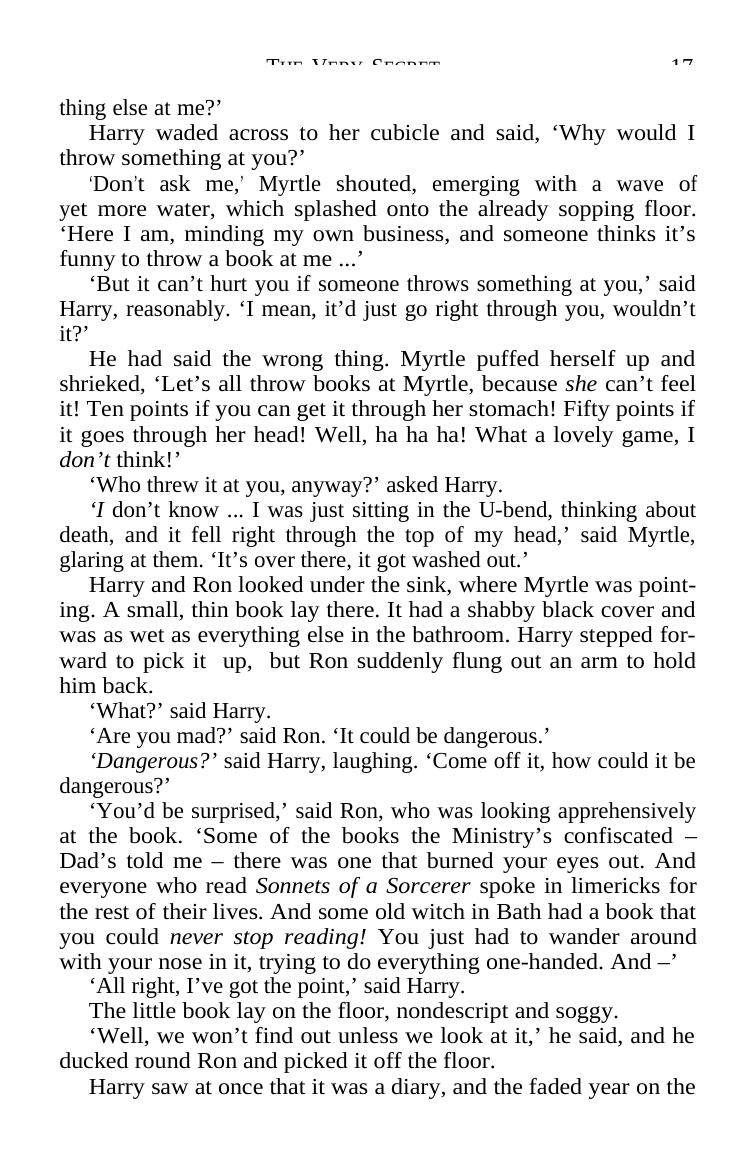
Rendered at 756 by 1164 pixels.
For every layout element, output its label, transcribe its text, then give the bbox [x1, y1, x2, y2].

text ‘All right, I’ve got the point,’ said Harry. [89, 974, 708, 998]
text ‘What?’ said Harry. [89, 698, 708, 723]
text thing else at me?’ [59, 94, 708, 120]
text ‘But it can’t hurt you if someone throws something at you,’ said Harry, reasonably. ‘I mean, it’d just go right through you, wouldn’t it?’ [59, 271, 697, 347]
text ‘You’d be surprised,’ said Ron, who was looking apprehensively at the book. ‘Some of the books the Ministry’s confiscated – Dad’s told me – there was one that burned your eyes out. And everyone who read Sonnets of a Sorcerer spoke in limericks for the rest of their lives. And some old witch in Bath had a book that you could never stop reading! You just had to wander around with your nose in it, trying to do everything one-handed. And –’ [59, 799, 697, 974]
text Harry and Ron looked under the sink, where Myrtle was point- ing. A small, thin book lay there. It had a shabby black cover and was as wet as everything else in the bathroom. Harry stepped for- ward to pick it up, but Ron suddenly flung out an arm to hold him back. [59, 573, 697, 698]
text He had said the wrong thing. Myrtle puffed herself up and shrieked, ‘Let’s all throw books at Myrtle, because she can’t feel it! Ten points if you can get it through her stomach! Fifty points if it goes through her head! Well, ha ha ha! What a lovely game, I don’t think!’ [59, 347, 697, 472]
text ‘Don’t ask me,’ Myrtle shouted, emerging with a wave of yet more water, which splashed onto the already sopping floor. ‘Here I am, minding my own business, and someone thinks it’s funny to throw a book at me ...’ [59, 171, 697, 271]
text ‘Who threw it at you, anyway?’ asked Harry. [89, 472, 708, 497]
text ‘Well, we won’t find out unless we look at it,’ he said, and he ducked round Ron and picked it off the floor. [59, 1024, 697, 1074]
text The little book lay on the floor, nondescript and soggy. [89, 998, 708, 1023]
text ‘Dangerous?’ said Harry, laughing. ‘Come off it, how could it be dangerous?’ [59, 748, 697, 799]
text Harry saw at once that it was a diary, and the faded year on the [89, 1074, 708, 1099]
text Harry waded across to her cubicle and said, ‘Why would I throw something at you?’ [59, 121, 697, 171]
text ‘I don’t know ... I was just sitting in the U-bend, thinking about death, and it fell right through the top of my head,’ said Myrtle, glaring at them. ‘It’s over there, it got washed out.’ [59, 497, 697, 573]
text ‘Are you mad?’ said Ron. ‘It could be dangerous.’ [89, 723, 708, 748]
